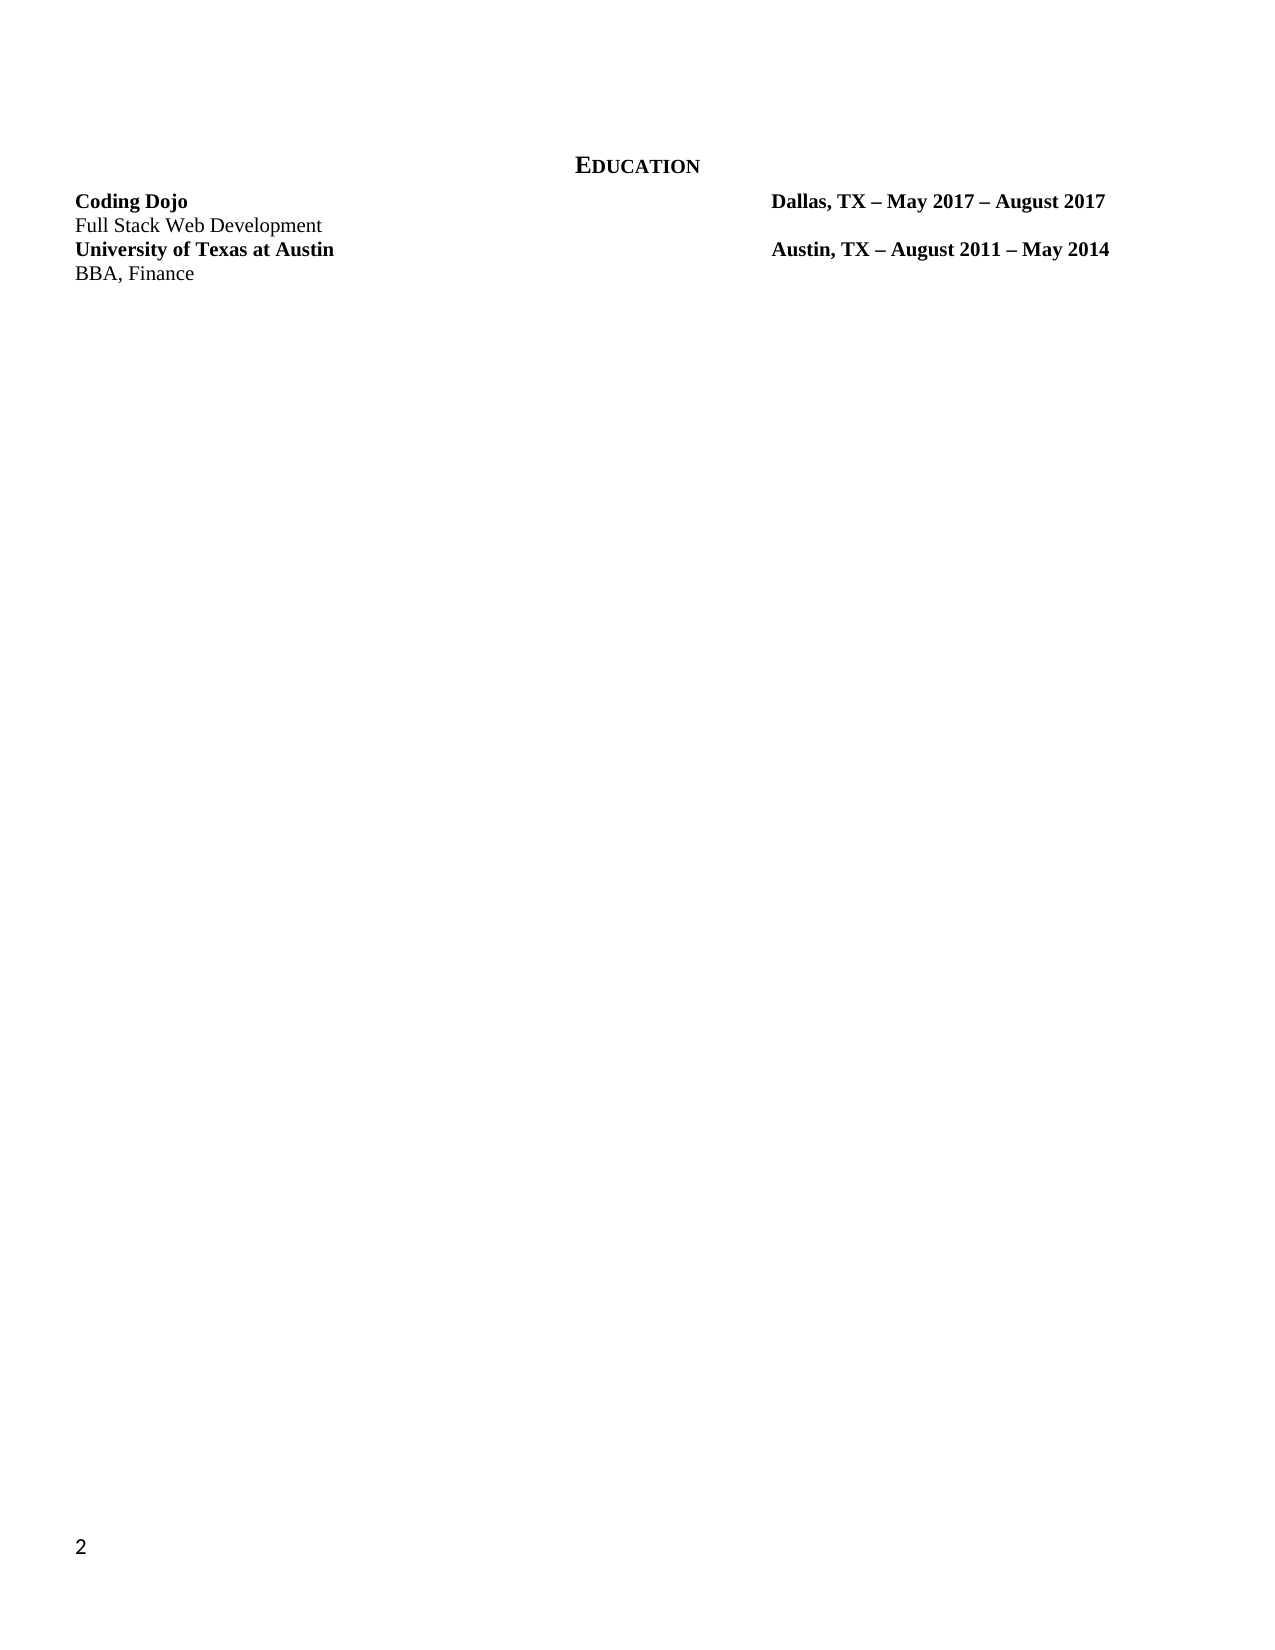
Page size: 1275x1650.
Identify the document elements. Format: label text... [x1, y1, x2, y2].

text BBA, Finance [75, 261, 1200, 285]
subtitle Education [75, 150, 1200, 179]
text University of Texas at Austin Austin, TX – August 2011 – May 2014 [75, 237, 1200, 261]
text Coding Dojo Dallas, TX – May 2017 – August 2017 [75, 189, 1200, 213]
text Full Stack Web Development [75, 213, 1200, 237]
